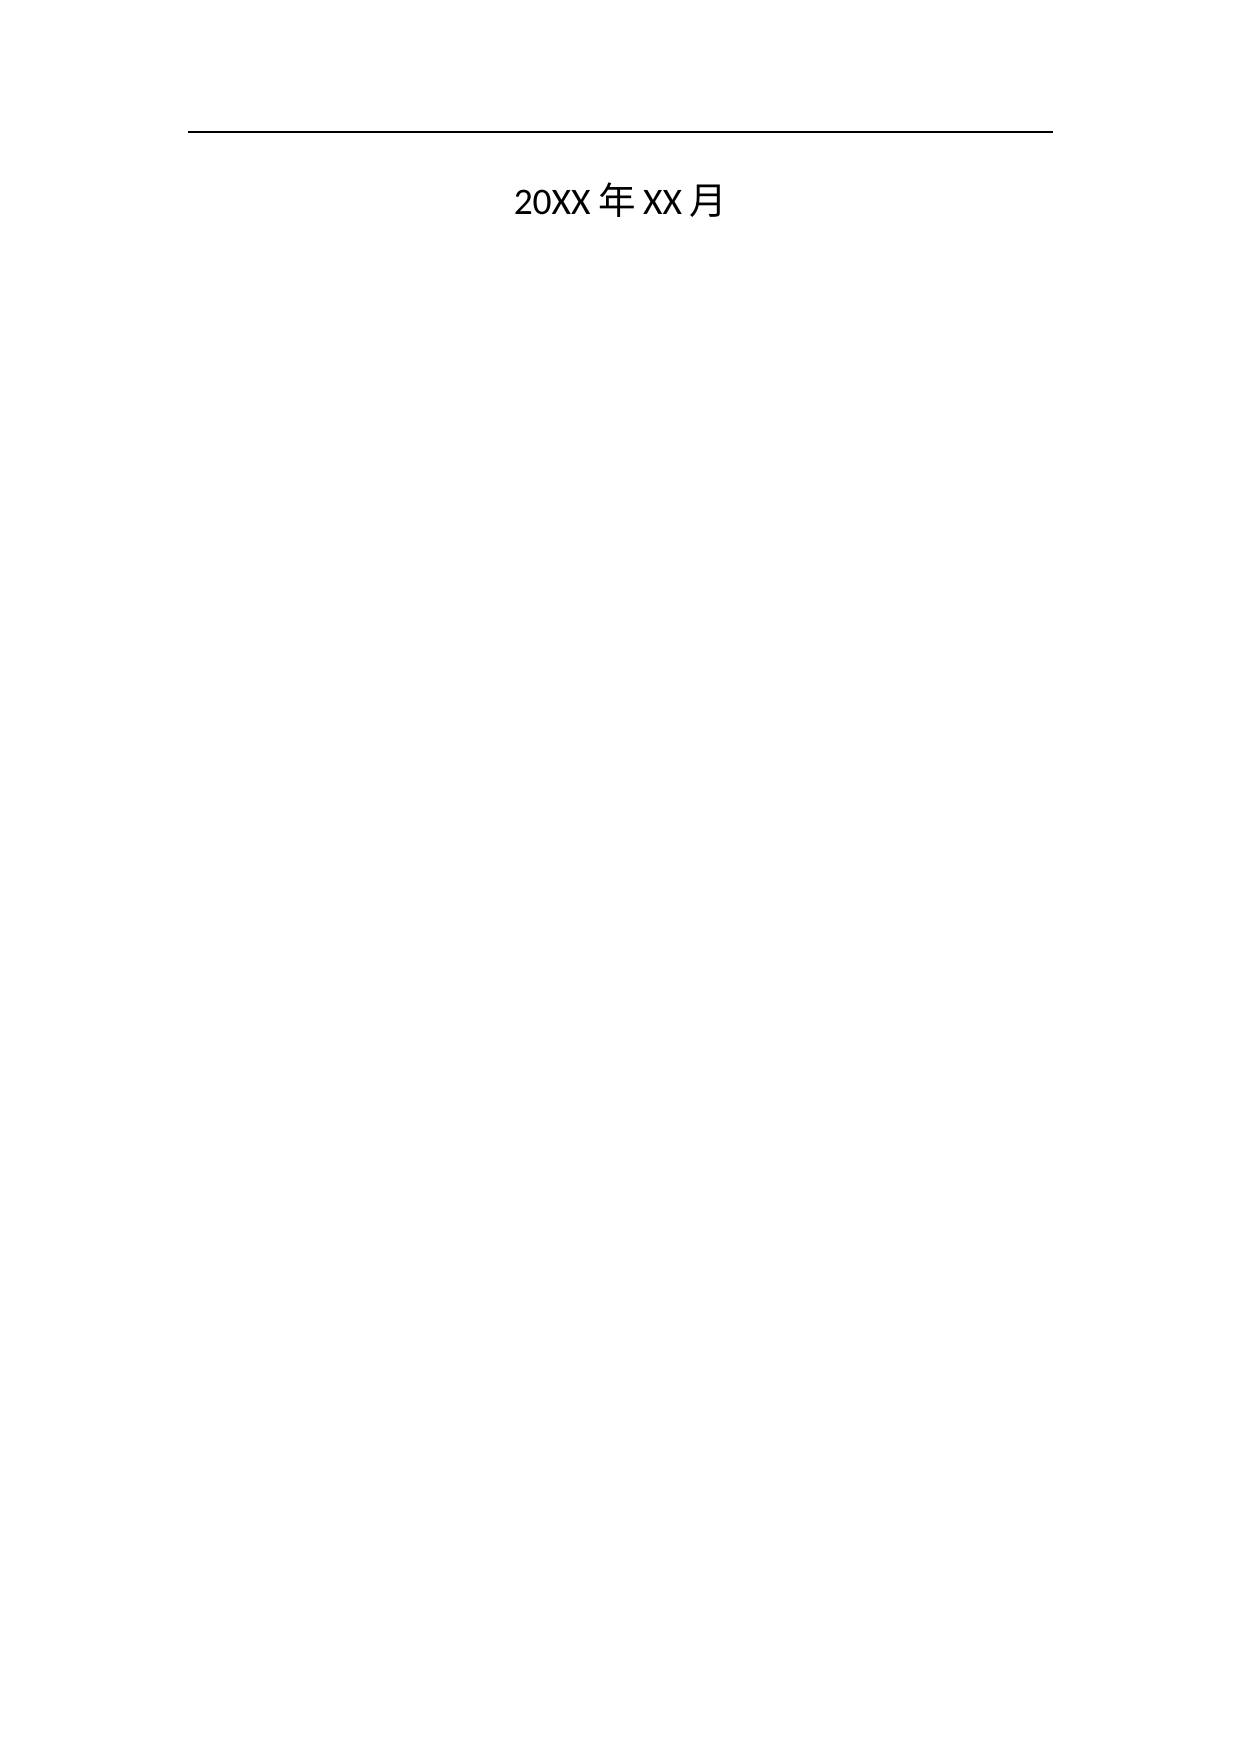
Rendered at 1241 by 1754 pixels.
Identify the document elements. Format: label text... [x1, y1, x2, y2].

text 20XX年XX月 [187, 164, 1053, 232]
